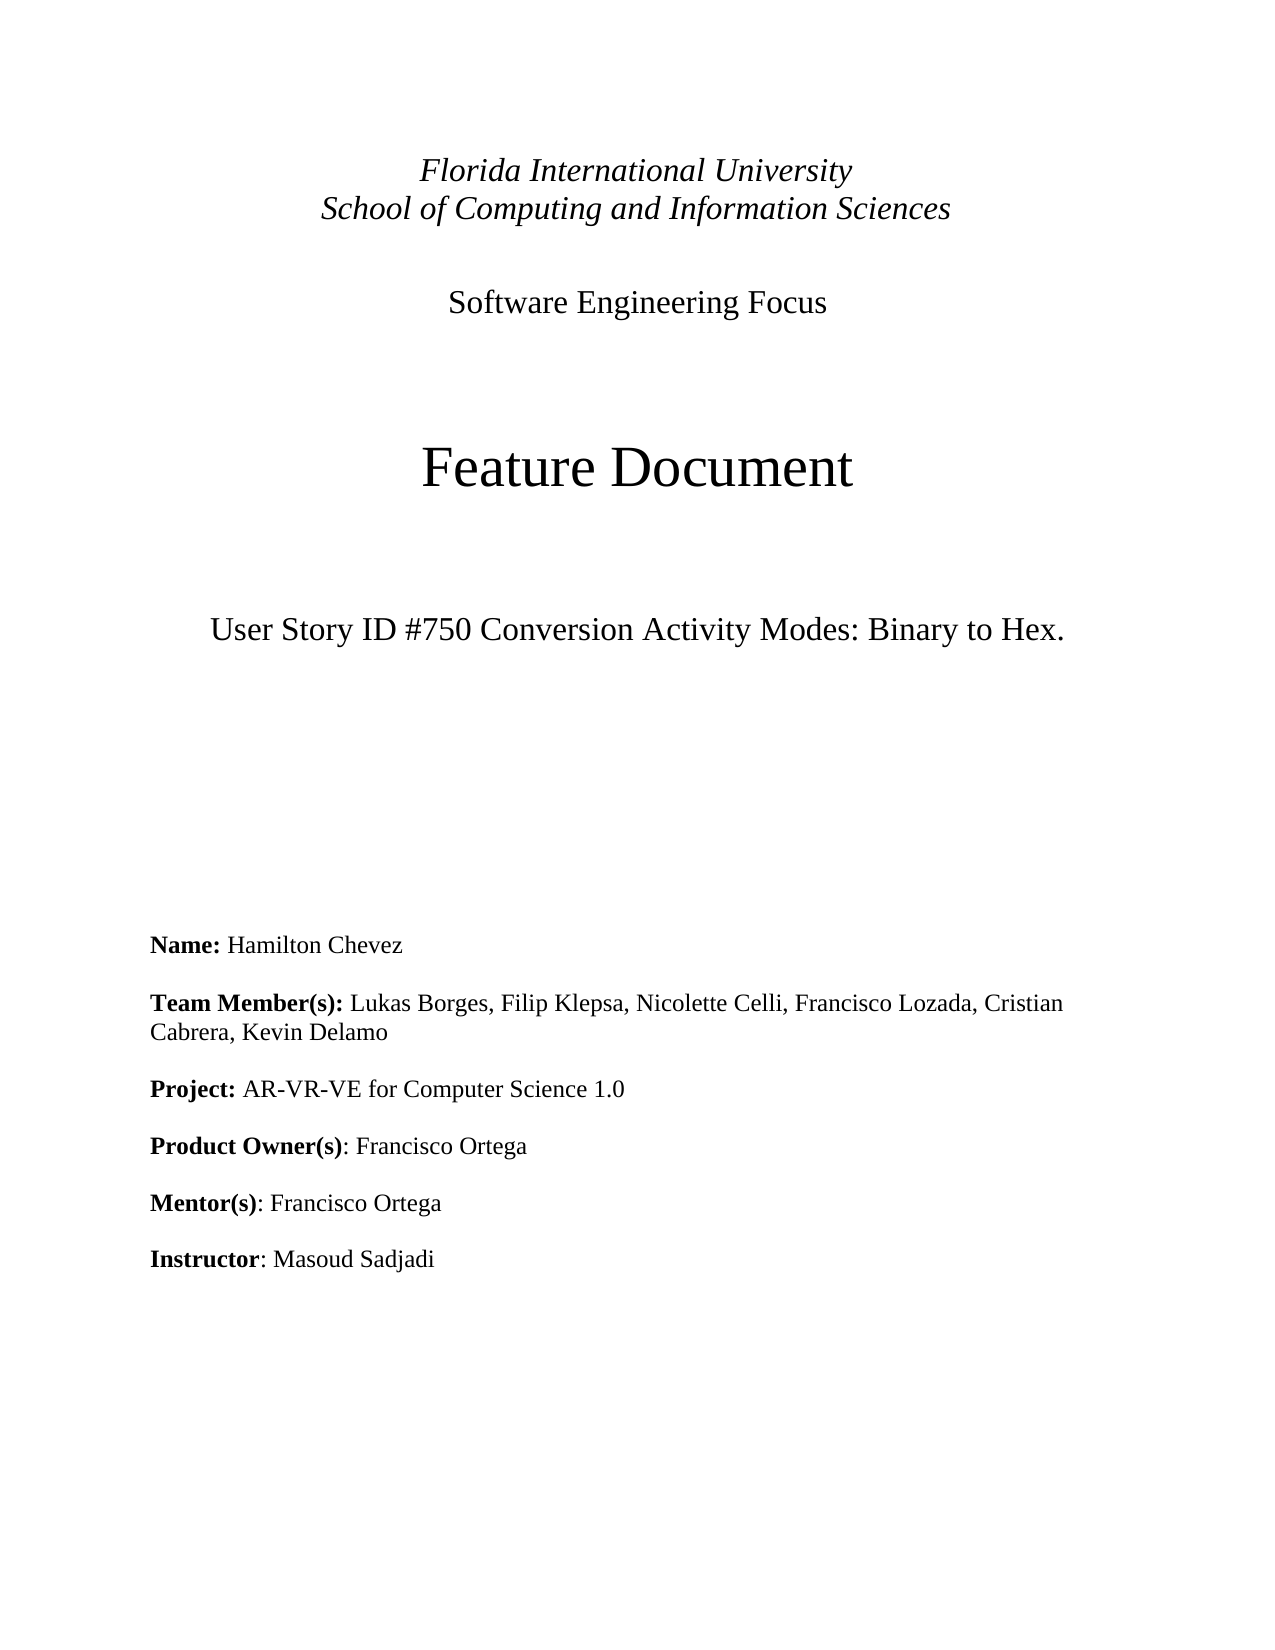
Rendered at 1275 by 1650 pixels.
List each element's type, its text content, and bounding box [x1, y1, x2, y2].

text Product Owner(s): Francisco Ortega [150, 1131, 1125, 1160]
text Florida International University [150, 150, 1125, 188]
text Instructor: Masoud Sadjadi [150, 1244, 1125, 1273]
text Team Member(s): Lukas Borges, Filip Klepsa, Nicolette Celli, Francisco Lozada, Cristian Cabrera, Kevin Delamo [150, 988, 1125, 1046]
text Name: Hamilton Chevez [150, 931, 1125, 959]
text Project: AR-VR-VE for Computer Science 1.0 [150, 1074, 1125, 1103]
text Mentor(s): Francisco Ortega [150, 1188, 1125, 1217]
text User Story ID #750 Conversion Activity Modes: Binary to Hex. [150, 609, 1125, 647]
text Software Engineering Focus [150, 283, 1125, 321]
text School of Computing and Information Sciences [150, 188, 1125, 227]
text Feature Document [150, 432, 1125, 499]
